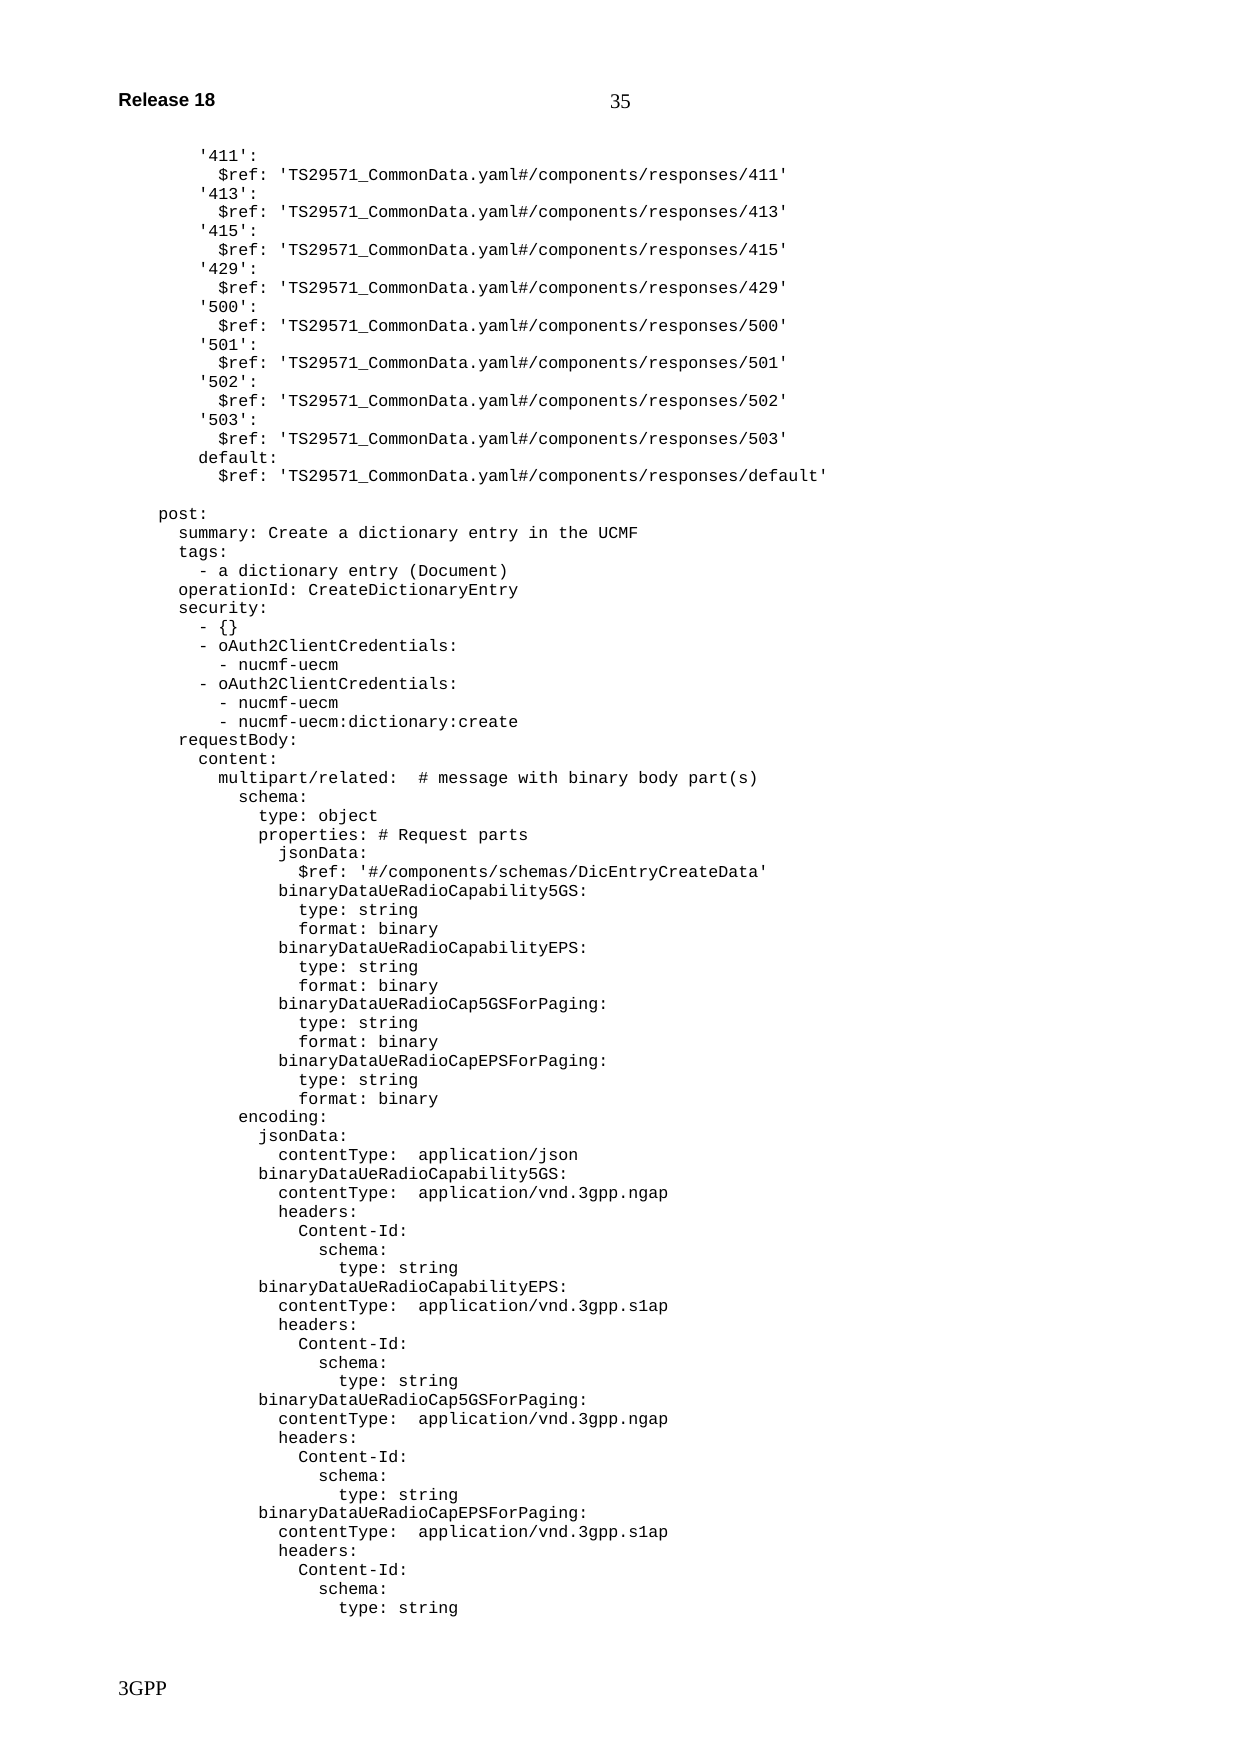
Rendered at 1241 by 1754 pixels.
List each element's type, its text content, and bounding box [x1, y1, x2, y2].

text type: string [118, 1260, 1122, 1279]
text - oAuth2ClientCredentials: [118, 638, 1122, 657]
text headers: [118, 1203, 1122, 1222]
text contentType: application/vnd.3gpp.ngap [118, 1184, 1122, 1203]
text schema: [118, 1354, 1122, 1373]
text contentType: application/json [118, 1147, 1122, 1166]
text schema: [118, 1467, 1122, 1486]
text format: binary [118, 977, 1122, 996]
text $ref: '#/components/schemas/DicEntryCreateData' [118, 864, 1122, 883]
text encoding: [118, 1109, 1122, 1128]
text $ref: 'TS29571_CommonData.yaml#/components/responses/415' [118, 242, 1122, 261]
text - nucmf-uecm:dictionary:create [118, 713, 1122, 732]
text requestBody: [118, 732, 1122, 751]
text security: [118, 600, 1122, 619]
text $ref: 'TS29571_CommonData.yaml#/components/responses/502' [118, 393, 1122, 411]
text '411': [118, 147, 1122, 166]
text $ref: 'TS29571_CommonData.yaml#/components/responses/411' [118, 166, 1122, 185]
text type: object [118, 807, 1122, 826]
text binaryDataUeRadioCapability5GS: [118, 1166, 1122, 1184]
text type: string [118, 1071, 1122, 1090]
text tags: [118, 543, 1122, 562]
text - a dictionary entry (Document) [118, 562, 1122, 581]
text binaryDataUeRadioCapEPSForPaging: [118, 1505, 1122, 1524]
text '415': [118, 223, 1122, 242]
text type: string [118, 1486, 1122, 1505]
text post: [118, 506, 1122, 524]
text $ref: 'TS29571_CommonData.yaml#/components/responses/default' [118, 468, 1122, 487]
text contentType: application/vnd.3gpp.s1ap [118, 1524, 1122, 1543]
text binaryDataUeRadioCap5GSForPaging: [118, 996, 1122, 1015]
text Content-Id: [118, 1335, 1122, 1354]
text headers: [118, 1543, 1122, 1562]
text binaryDataUeRadioCapabilityEPS: [118, 939, 1122, 958]
text binaryDataUeRadioCapEPSForPaging: [118, 1052, 1122, 1071]
text operationId: CreateDictionaryEntry [118, 581, 1122, 600]
text type: string [118, 1599, 1122, 1618]
text '413': [118, 185, 1122, 204]
text $ref: 'TS29571_CommonData.yaml#/components/responses/413' [118, 204, 1122, 223]
text Content-Id: [118, 1562, 1122, 1580]
text jsonData: [118, 845, 1122, 864]
text '502': [118, 374, 1122, 393]
text jsonData: [118, 1128, 1122, 1147]
text '500': [118, 298, 1122, 317]
text multipart/related: # message with binary body part(s) [118, 770, 1122, 788]
text $ref: 'TS29571_CommonData.yaml#/components/responses/429' [118, 279, 1122, 298]
text binaryDataUeRadioCapabilityEPS: [118, 1279, 1122, 1298]
text - oAuth2ClientCredentials: [118, 675, 1122, 694]
text format: binary [118, 921, 1122, 939]
text contentType: application/vnd.3gpp.ngap [118, 1411, 1122, 1429]
text '429': [118, 261, 1122, 279]
text $ref: 'TS29571_CommonData.yaml#/components/responses/503' [118, 430, 1122, 449]
text type: string [118, 1015, 1122, 1034]
text - nucmf-uecm [118, 694, 1122, 713]
text format: binary [118, 1090, 1122, 1109]
text schema: [118, 1580, 1122, 1599]
text $ref: 'TS29571_CommonData.yaml#/components/responses/500' [118, 317, 1122, 336]
text type: string [118, 902, 1122, 921]
text properties: # Request parts [118, 826, 1122, 845]
text binaryDataUeRadioCap5GSForPaging: [118, 1392, 1122, 1411]
text schema: [118, 1241, 1122, 1260]
text default: [118, 449, 1122, 468]
text - {} [118, 619, 1122, 638]
text - nucmf-uecm [118, 657, 1122, 675]
text Content-Id: [118, 1222, 1122, 1241]
text '503': [118, 411, 1122, 430]
text '501': [118, 336, 1122, 355]
text binaryDataUeRadioCapability5GS: [118, 883, 1122, 902]
text format: binary [118, 1034, 1122, 1052]
text contentType: application/vnd.3gpp.s1ap [118, 1298, 1122, 1316]
text summary: Create a dictionary entry in the UCMF [118, 524, 1122, 543]
text schema: [118, 788, 1122, 807]
text content: [118, 751, 1122, 770]
text headers: [118, 1316, 1122, 1335]
text headers: [118, 1429, 1122, 1448]
text Content-Id: [118, 1448, 1122, 1467]
text $ref: 'TS29571_CommonData.yaml#/components/responses/501' [118, 355, 1122, 374]
text type: string [118, 958, 1122, 977]
text type: string [118, 1373, 1122, 1392]
